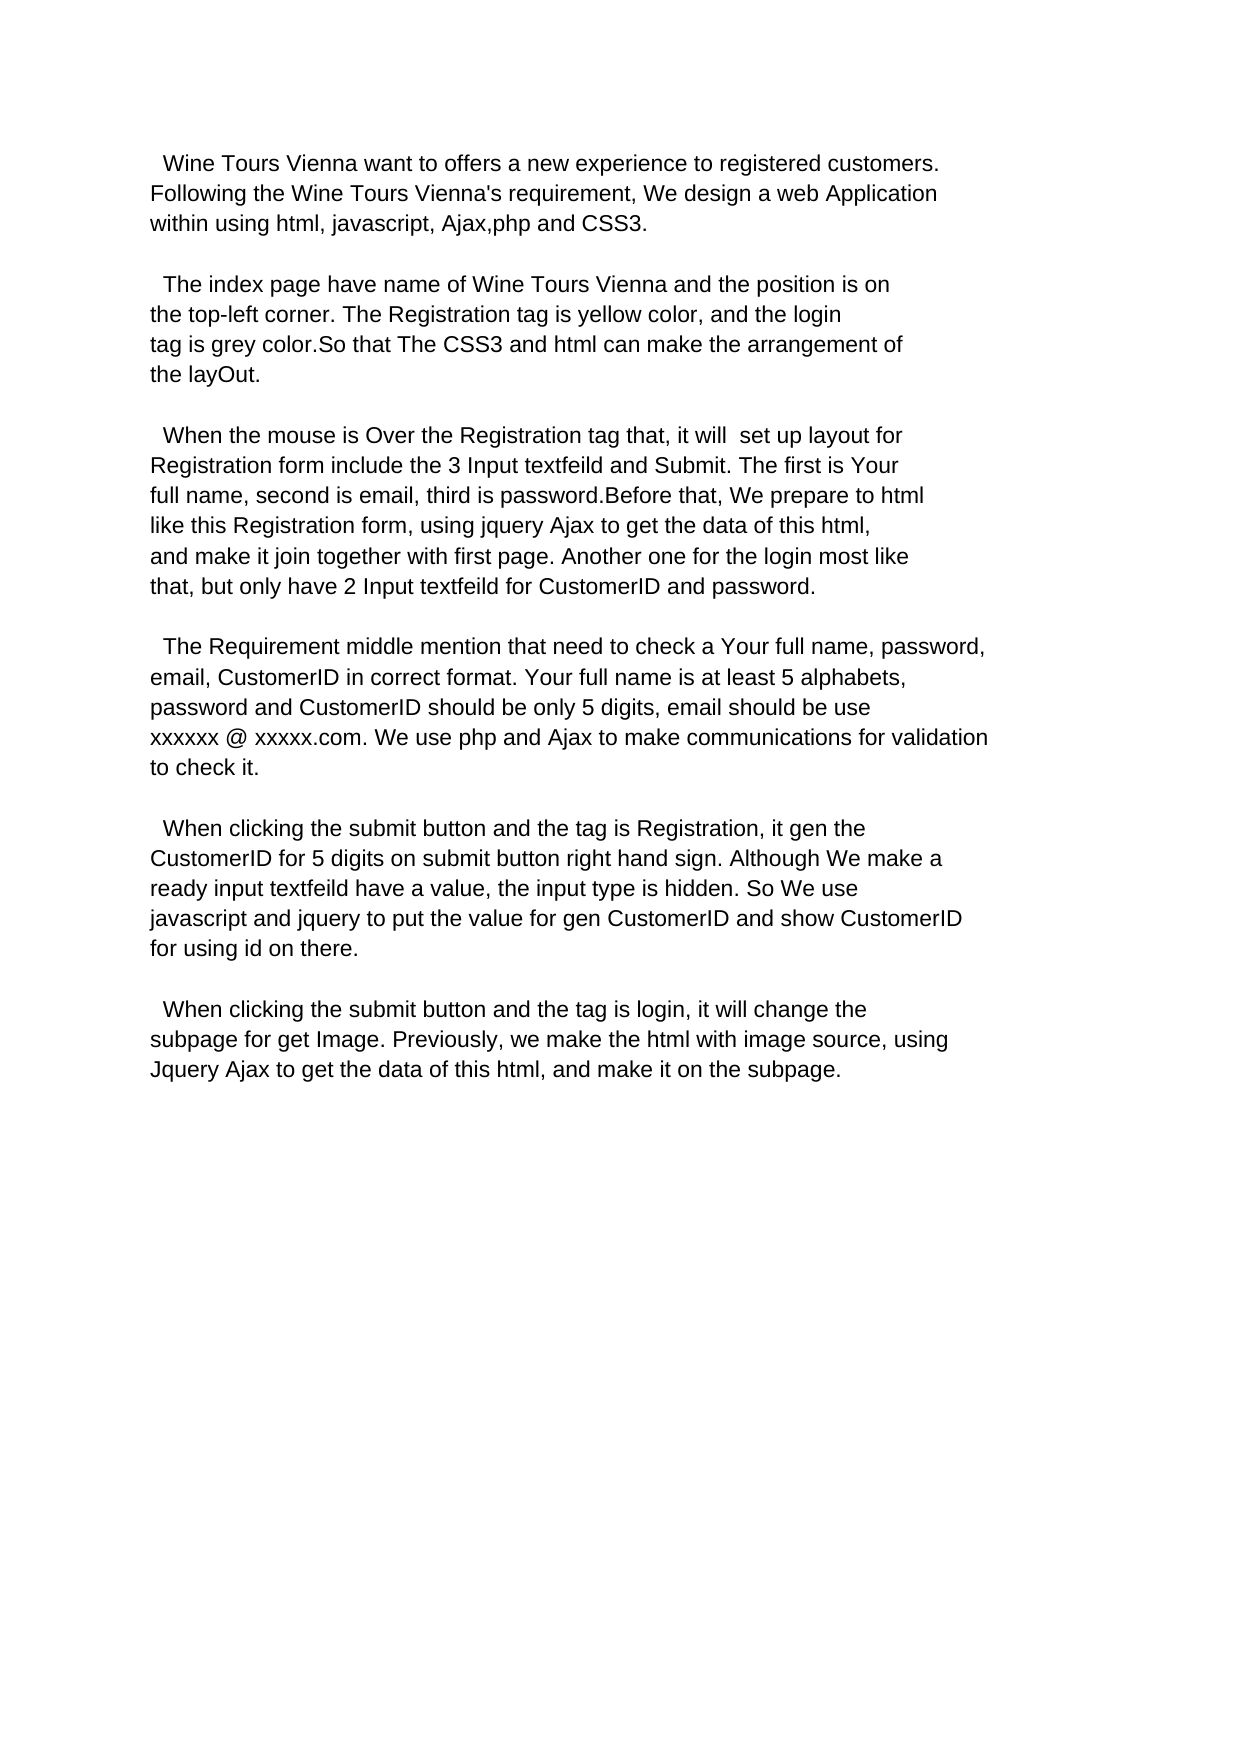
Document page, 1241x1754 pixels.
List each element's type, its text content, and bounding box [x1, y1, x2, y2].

text password and CustomerID should be only 5 digits, email should be use [150, 694, 1090, 720]
text CustomerID for 5 digits on submit button right hand sign. Although We make a [150, 845, 1090, 871]
text Jquery Ajax to get the data of this html, and make it on the subpage. [150, 1056, 1090, 1083]
text like this Registration form, using jquery Ajax to get the data of this html, [150, 512, 1090, 539]
text email, CustomerID in correct format. Your full name is at least 5 alphabets, [150, 663, 1090, 690]
text The Requirement middle mention that need to check a Your full name, password, [150, 633, 1090, 660]
text Wine Tours Vienna want to offers a new experience to registered customers. [150, 150, 1090, 176]
text Following the Wine Tours Vienna's requirement, We design a web Application [150, 180, 1090, 207]
text subpage for get Image. Previously, we make the html with image source, using [150, 1026, 1090, 1052]
text the top-left corner. The Registration tag is yellow color, and the login [150, 301, 1090, 327]
text Registration form include the 3 Input textfeild and Submit. The first is Your [150, 452, 1090, 478]
text to check it. [150, 754, 1090, 781]
text ready input textfeild have a value, the input type is hidden. So We use [150, 875, 1090, 901]
text When the mouse is Over the Registration tag that, it will set up layout for [150, 422, 1090, 448]
text the layOut. [150, 361, 1090, 388]
text The index page have name of Wine Tours Vienna and the position is on [150, 271, 1090, 297]
text When clicking the submit button and the tag is login, it will change the [150, 996, 1090, 1022]
text full name, second is email, third is password.Before that, We prepare to html [150, 482, 1090, 509]
text javascript and jquery to put the value for gen CustomerID and show CustomerID [150, 905, 1090, 932]
text that, but only have 2 Input textfeild for CustomerID and password. [150, 573, 1090, 599]
text tag is grey color.So that The CSS3 and html can make the arrangement of [150, 331, 1090, 358]
text for using id on there. [150, 935, 1090, 962]
text and make it join together with first page. Another one for the login most like [150, 543, 1090, 569]
text within using html, javascript, Ajax,php and CSS3. [150, 210, 1090, 237]
text xxxxxx @ xxxxx.com. We use php and Ajax to make communications for validation [150, 724, 1090, 750]
text When clicking the submit button and the tag is Registration, it gen the [150, 814, 1090, 841]
